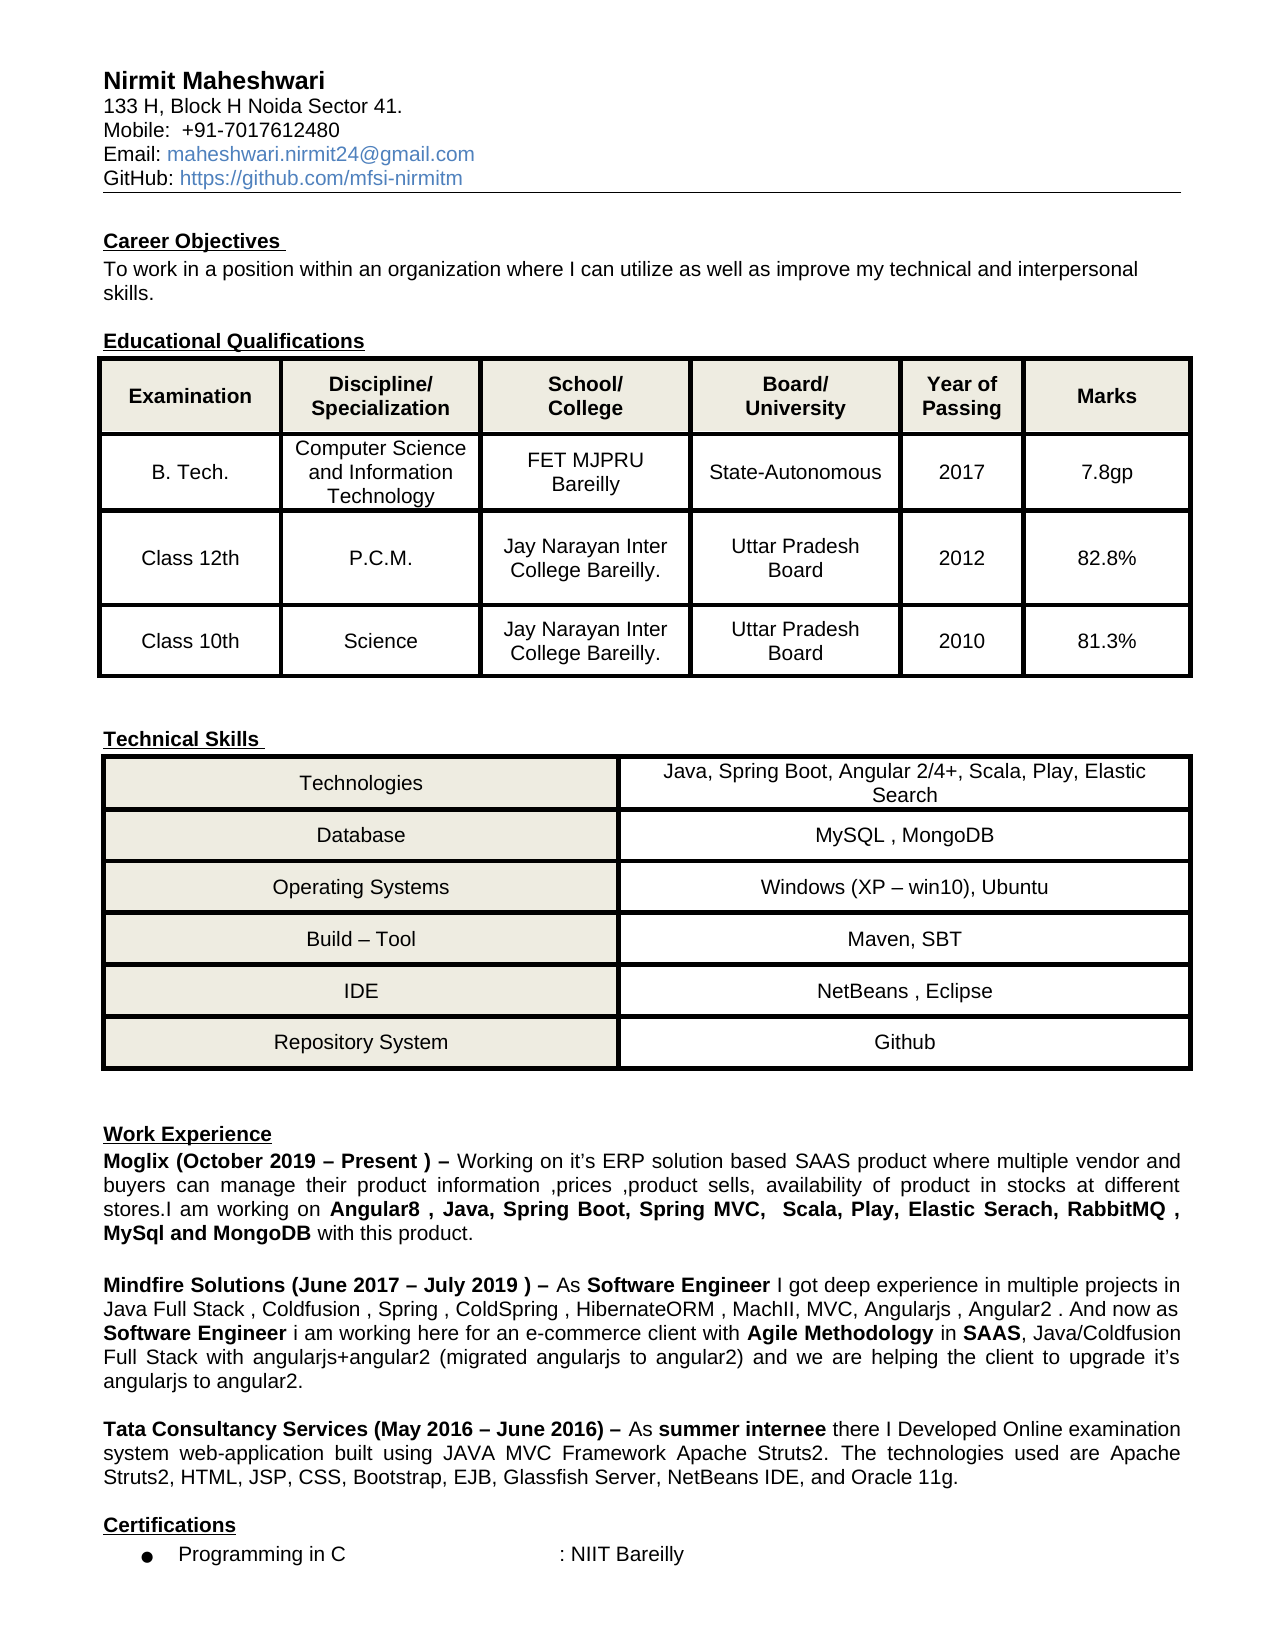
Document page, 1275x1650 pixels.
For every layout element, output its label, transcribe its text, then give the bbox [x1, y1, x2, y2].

table_cell Maven, SBT [621, 915, 1188, 962]
table_cell IDE [106, 967, 616, 1014]
table_cell State-Autonomous [693, 436, 898, 508]
text Mobile: +91-7017612480 [103, 118, 1181, 142]
table_cell B. Tech. [102, 436, 279, 508]
table_header Technologies [106, 759, 616, 807]
table_cell P.C.M. [283, 513, 478, 603]
table_cell FET MJPRU Bareilly [483, 436, 688, 508]
table_header School/ College [483, 361, 688, 431]
table_cell Computer Science and Information Technology [283, 436, 478, 508]
table_cell Windows (XP – win10), Ubuntu [621, 863, 1188, 910]
text Educational Qualifications [103, 329, 1181, 353]
text GitHub: https://github.com/mfsi-nirmitm [103, 166, 1181, 192]
table_header Board/ University [693, 361, 898, 431]
table_cell MySQL , MongoDB [621, 812, 1188, 859]
table_cell Operating Systems [106, 863, 616, 910]
table_header Marks [1026, 361, 1188, 431]
text Work Experience [103, 1122, 1181, 1146]
table_cell Uttar Pradesh Board [693, 607, 898, 674]
text Technical Skills [103, 727, 1181, 751]
text Email: maheshwari.nirmit24@gmail.com [103, 142, 1181, 166]
table_cell Build – Tool [106, 915, 616, 962]
text Moglix (October 2019 – Present ) – Working on it’s ERP solution based SAAS product where multiple vendor and buyers can manage their product information ,prices ,product sells, availability of product in stocks at different stores.I am working on Angular8 , Java, Spring Boot, Spring MVC, Scala, Play, Elastic Serach, RabbitMQ , MySql and MongoDB with this product. [103, 1149, 1181, 1245]
table_cell Class 10th [102, 607, 279, 674]
text Nirmit Maheshwari [103, 66, 1181, 94]
table_cell Uttar Pradesh Board [693, 513, 898, 603]
list Programming in C : NIIT Bareilly [141, 1540, 1181, 1570]
table_header Examination [102, 361, 279, 431]
text Certifications [103, 1513, 1181, 1537]
table_cell 82.8% [1026, 513, 1188, 603]
table_cell Jay Narayan Inter College Bareilly. [483, 513, 688, 603]
table_cell Class 12th [102, 513, 279, 603]
table_cell NetBeans , Eclipse [621, 967, 1188, 1014]
table_header Year of Passing [903, 361, 1021, 431]
text Tata Consultancy Services (May 2016 – June 2016) – As summer internee there I Developed Online examination system web-application built using JAVA MVC Framework Apache Struts2. The technologies used are Apache Struts2, HTML, JSP, CSS, Bootstrap, EJB, Glassfish Server, NetBeans IDE, and Oracle 11g. [103, 1417, 1181, 1489]
text To work in a position within an organization where I can utilize as well as improve my technical and interpersonal skills. [103, 257, 1181, 305]
table_cell 2017 [903, 436, 1021, 508]
table_header Java, Spring Boot, Angular 2/4+, Scala, Play, Elastic Search [621, 759, 1188, 807]
table_cell Repository System [106, 1019, 616, 1066]
table_cell 7.8gp [1026, 436, 1188, 508]
table_cell Science [283, 607, 478, 674]
text Career Objectives [103, 229, 1181, 253]
table_cell 2010 [903, 607, 1021, 674]
table_cell 2012 [903, 513, 1021, 603]
table_cell 81.3% [1026, 607, 1188, 674]
table_header Discipline/ Specialization [283, 361, 478, 431]
table_cell Github [621, 1019, 1188, 1066]
table_cell Database [106, 812, 616, 859]
text Mindfire Solutions (June 2017 – July 2019 ) – As Software Engineer I got deep experience in multiple projects in Java Full Stack , Coldfusion , Spring , ColdSpring , HibernateORM , MachII, MVC, Angularjs , Angular2 . And now as Software Engineer i am working here for an e-commerce client with Agile Methodology in SAAS, Java/Coldfusion Full Stack with angularjs+angular2 (migrated angularjs to angular2) and we are helping the client to upgrade it’s angularjs to angular2. [103, 1273, 1181, 1393]
table_cell Jay Narayan Inter College Bareilly. [483, 607, 688, 674]
text 133 H, Block H Noida Sector 41. [103, 94, 1181, 118]
